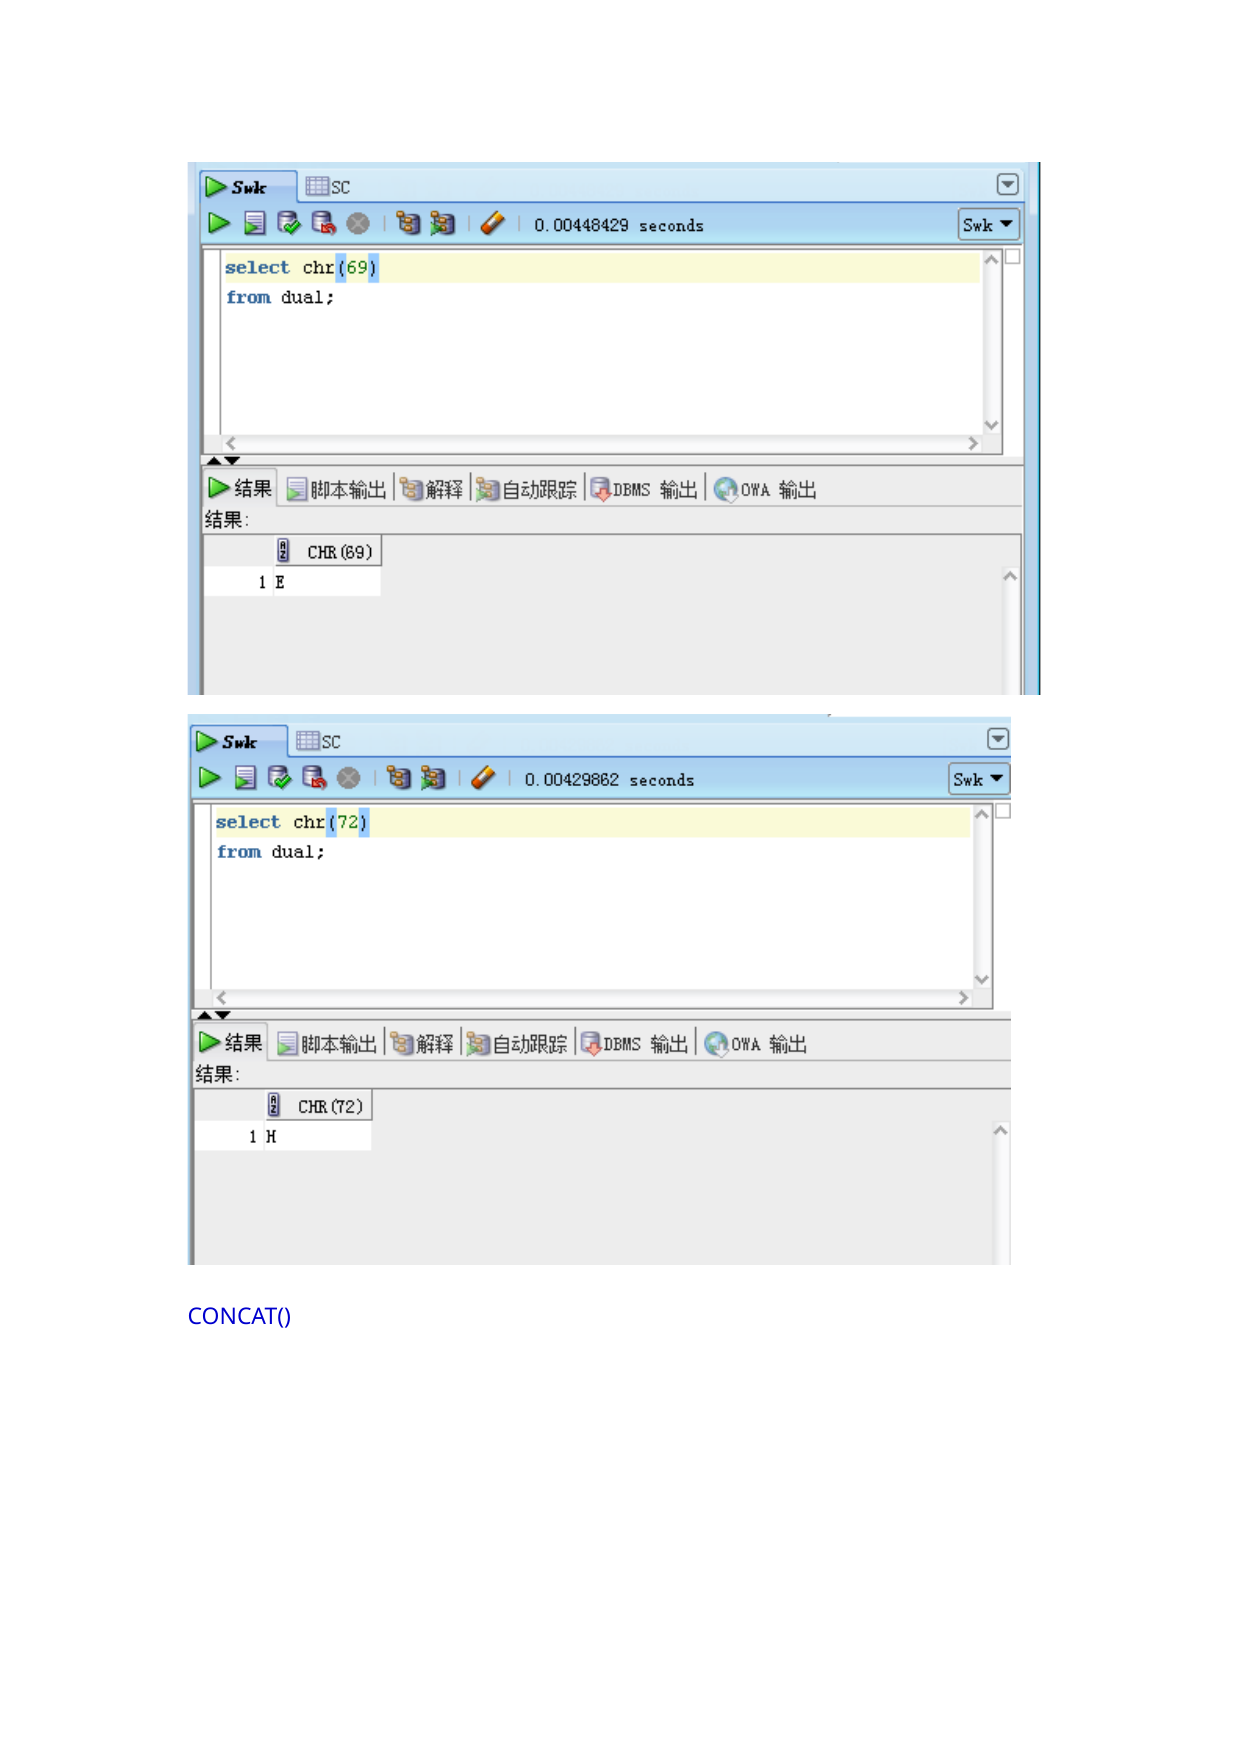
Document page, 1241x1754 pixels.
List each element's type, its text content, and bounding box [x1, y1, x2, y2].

picture [187, 714, 1011, 1265]
picture [187, 162, 1041, 695]
